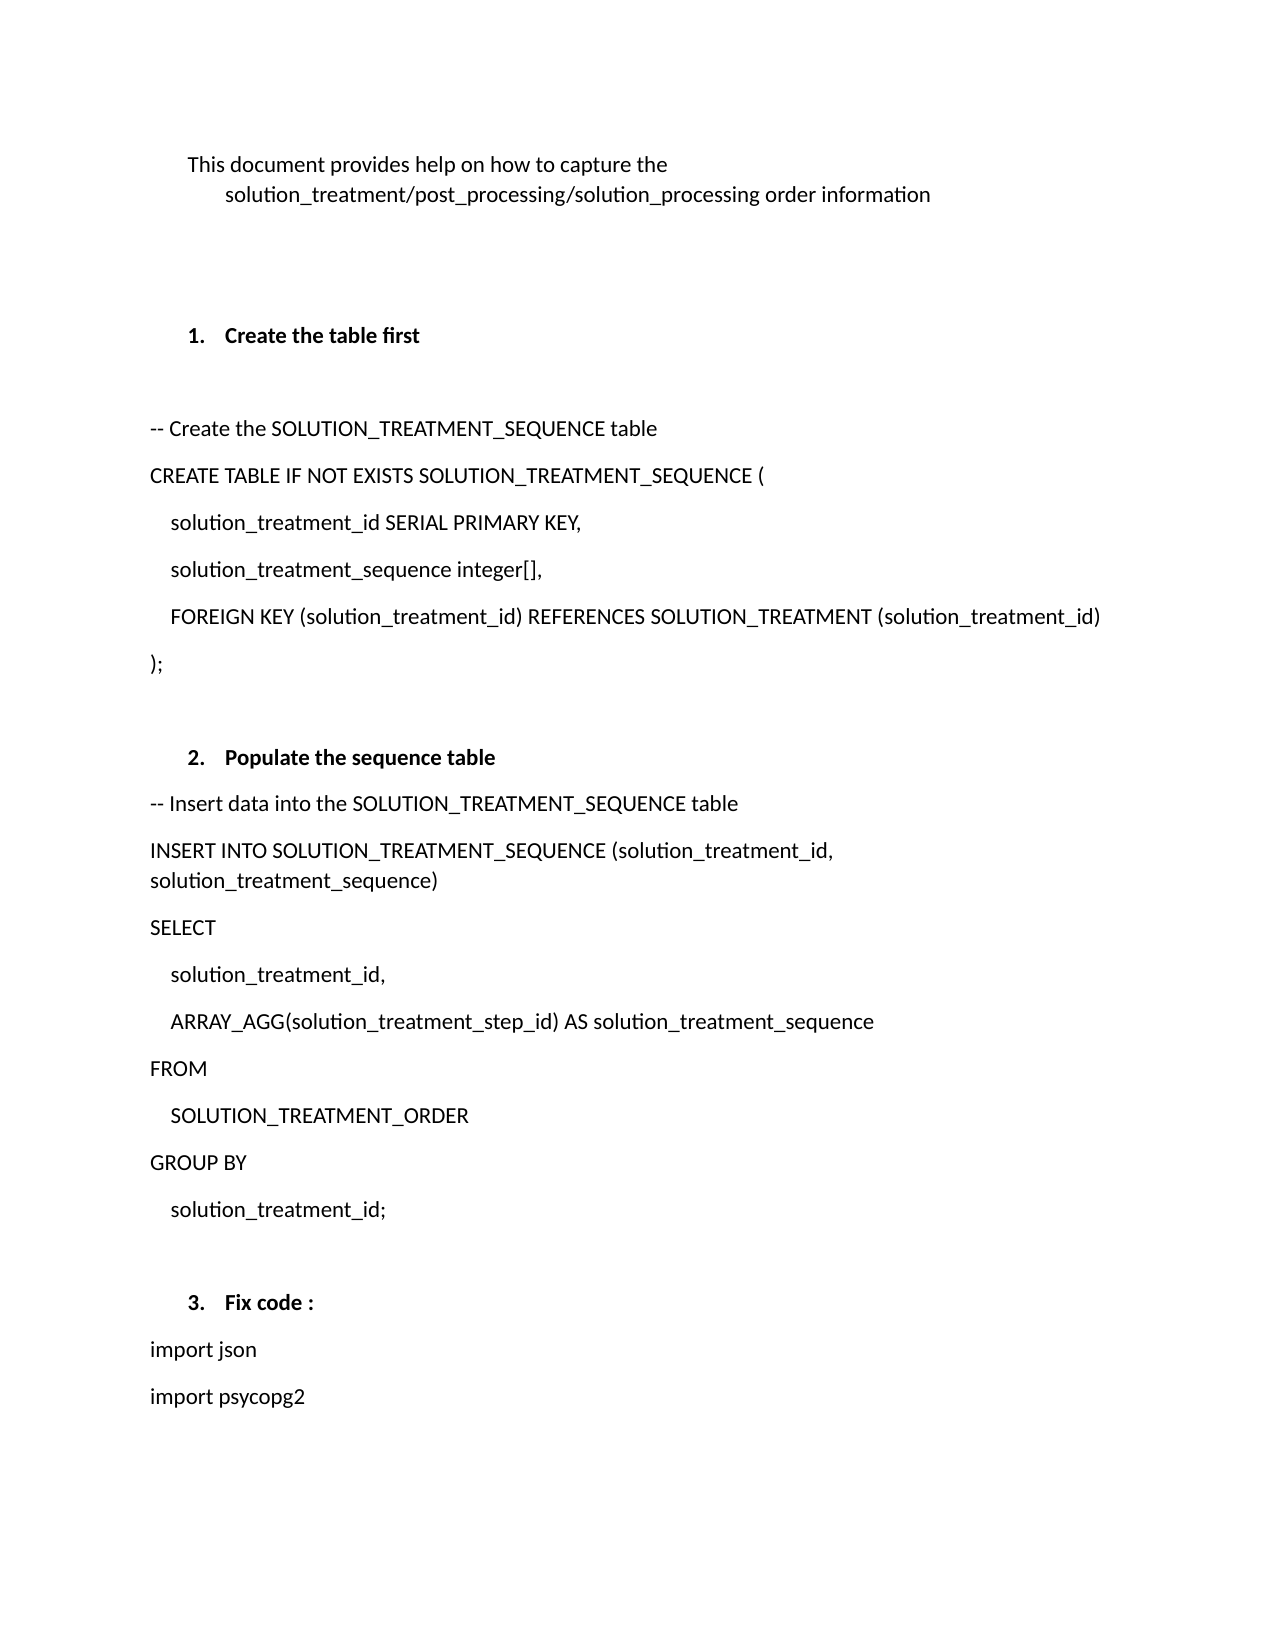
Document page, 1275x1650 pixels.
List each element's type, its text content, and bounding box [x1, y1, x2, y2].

text solution_treatment_id SERIAL PRIMARY KEY, [150, 508, 1125, 536]
text SOLUTION_TREATMENT_ORDER [150, 1101, 1125, 1129]
text CREATE TABLE IF NOT EXISTS SOLUTION_TREATMENT_SEQUENCE ( [150, 461, 1125, 489]
text -- Insert data into the SOLUTION_TREATMENT_SEQUENCE table [150, 789, 1125, 818]
text FOREIGN KEY (solution_treatment_id) REFERENCES SOLUTION_TREATMENT (solution_treatment_id) [150, 602, 1125, 630]
text SELECT [150, 913, 1125, 942]
text solution_treatment_id; [150, 1195, 1125, 1223]
text import json [150, 1335, 1125, 1363]
text -- Create the SOLUTION_TREATMENT_SEQUENCE table [150, 414, 1125, 443]
text ARRAY_AGG(solution_treatment_step_id) AS solution_treatment_sequence [150, 1007, 1125, 1035]
text FROM [150, 1054, 1125, 1082]
list Create the table first [187, 321, 1125, 349]
text import psycopg2 [150, 1382, 1125, 1410]
text This document provides help on how to capture the solution_treatment/post_processing/solution_processing order information [187, 150, 1125, 208]
list Fix code : [187, 1288, 1125, 1317]
text GROUP BY [150, 1148, 1125, 1176]
text INSERT INTO SOLUTION_TREATMENT_SEQUENCE (solution_treatment_id, solution_treatment_sequence) [150, 836, 1125, 895]
list Populate the sequence table [187, 743, 1125, 771]
text ); [150, 649, 1125, 677]
text solution_treatment_id, [150, 960, 1125, 988]
text solution_treatment_sequence integer[], [150, 555, 1125, 583]
